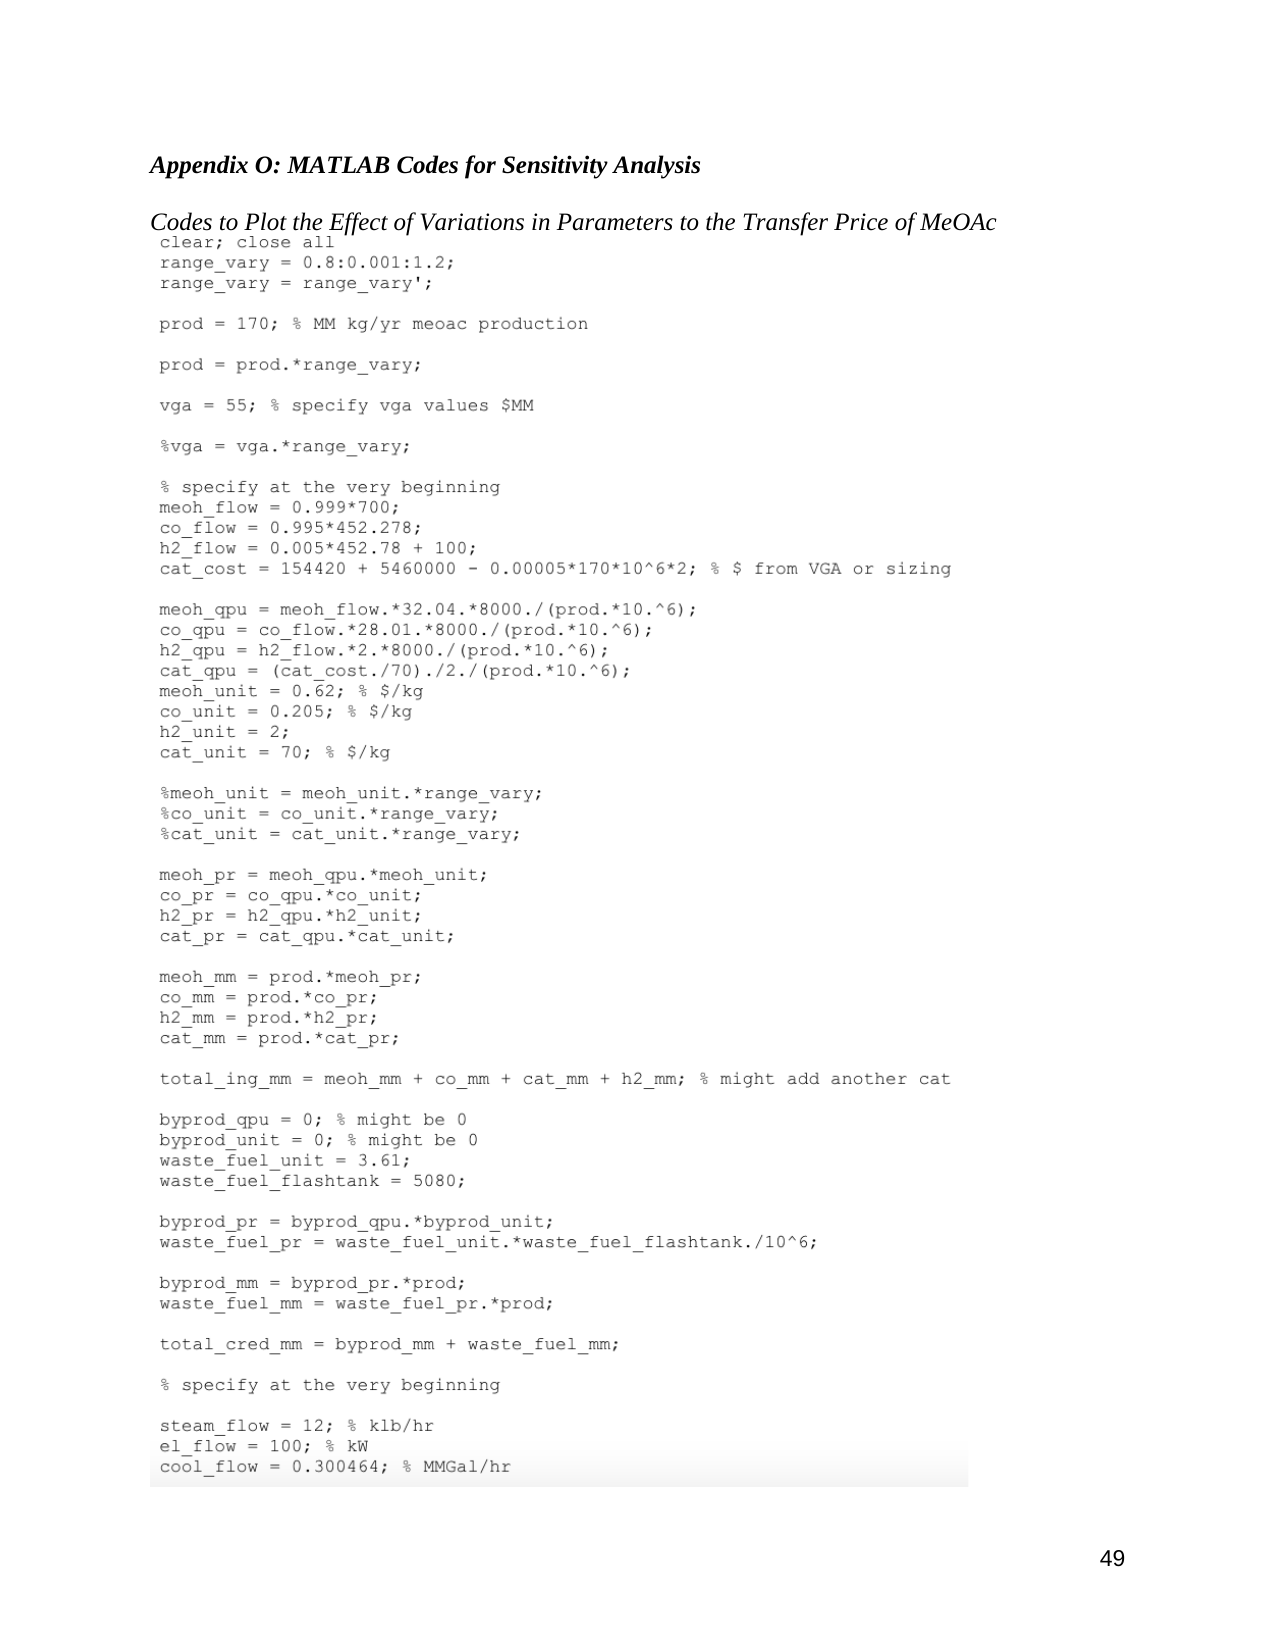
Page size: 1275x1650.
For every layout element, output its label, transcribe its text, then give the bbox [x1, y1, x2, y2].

picture [150, 236, 969, 1487]
text Codes to Plot the Effect of Variations in Parameters to the Transfer Price of MeOAc [150, 207, 1125, 236]
text Appendix O: MATLAB Codes for Sensitivity Analysis [150, 150, 1125, 179]
